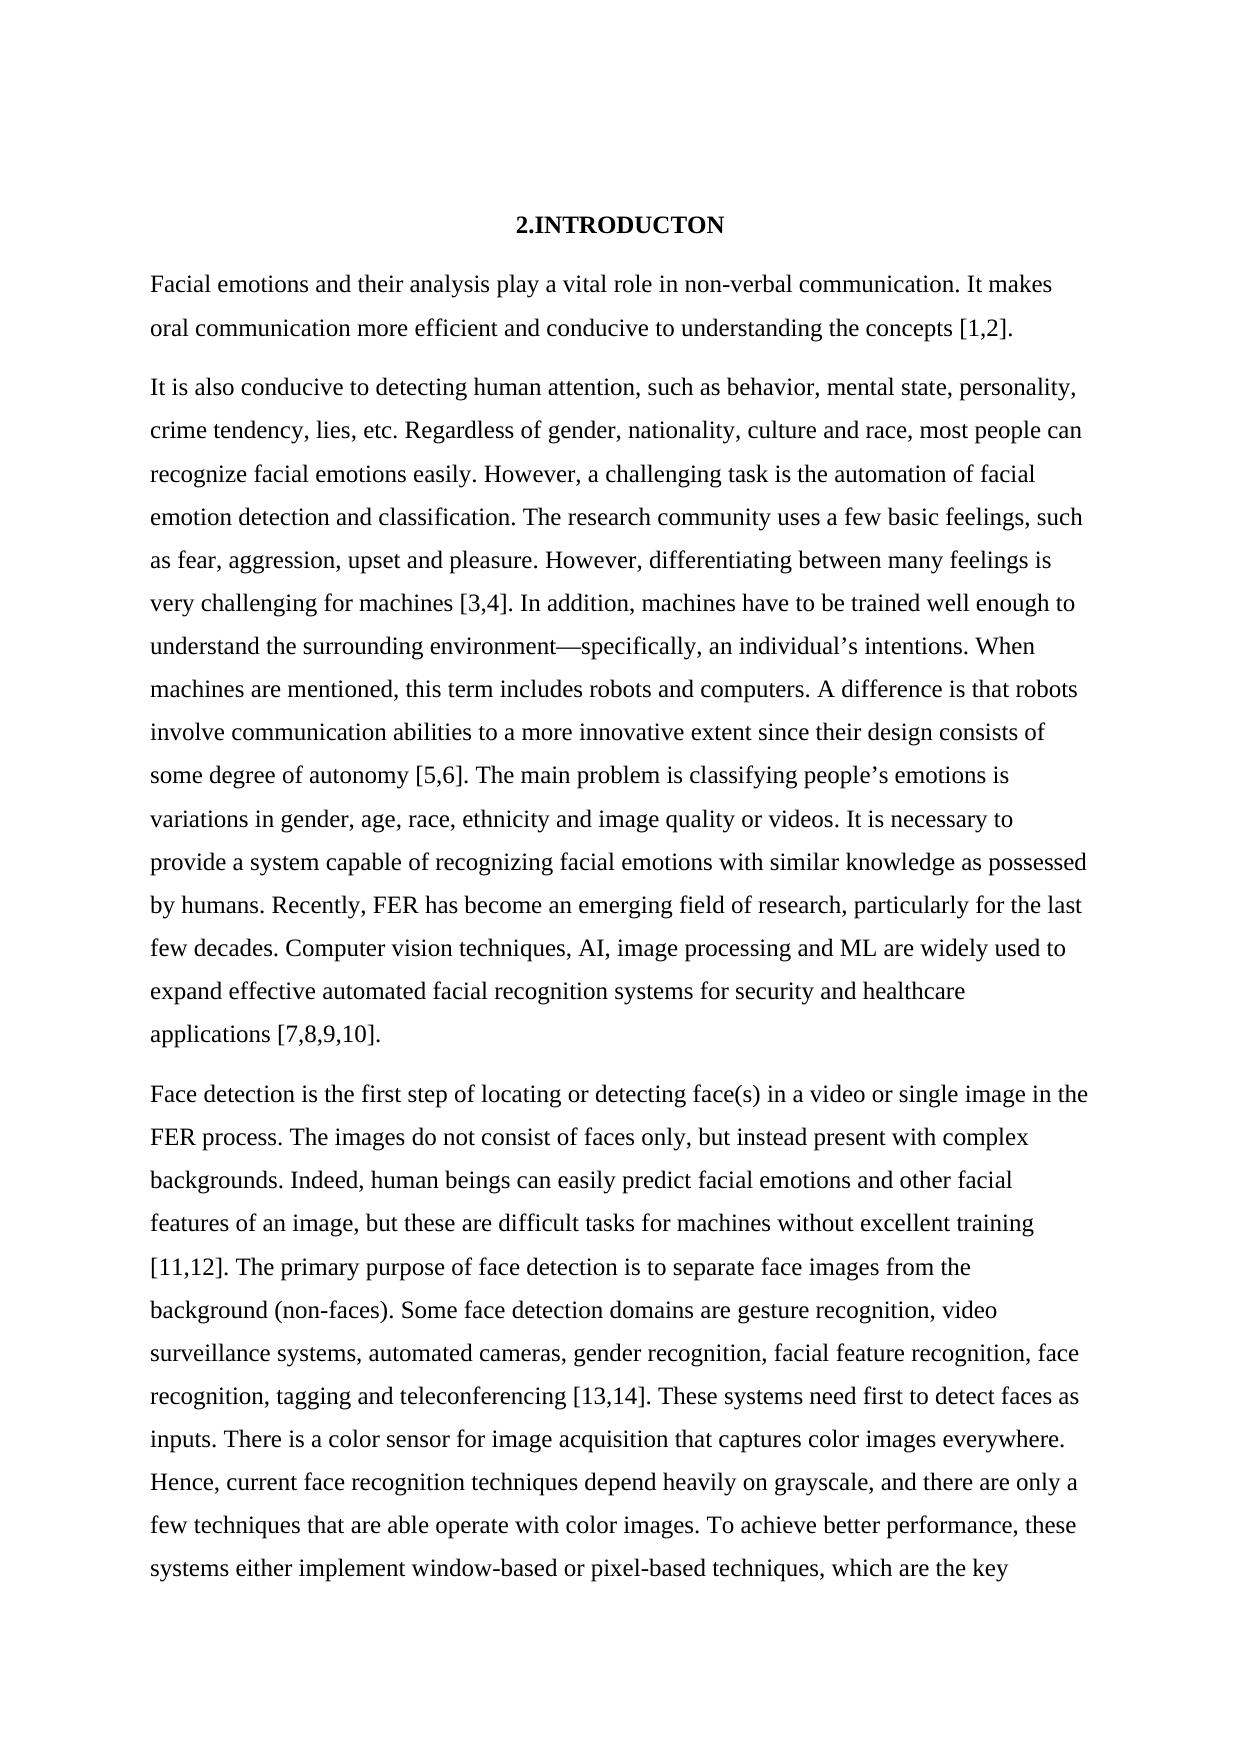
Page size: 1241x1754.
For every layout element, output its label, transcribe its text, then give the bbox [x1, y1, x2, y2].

text It is also conducive to detecting human attention, such as behavior, mental state, personality, crime tendency, lies, etc. Regardless of gender, nationality, culture and race, most people can recognize facial emotions easily. However, a challenging task is the automation of facial emotion detection and classification. The research community uses a few basic feelings, such as fear, aggression, upset and pleasure. However, differentiating between many feelings is very challenging for machines [3,4]. In addition, machines have to be trained well enough to understand the surrounding environment—specifically, an individual’s intentions. When machines are mentioned, this term includes robots and computers. A difference is that robots involve communication abilities to a more innovative extent since their design consists of some degree of autonomy [5,6]. The main problem is classifying people’s emotions is variations in gender, age, race, ethnicity and image quality or videos. It is necessary to provide a system capable of recognizing facial emotions with similar knowledge as possessed by humans. Recently, FER has become an emerging field of research, particularly for the last few decades. Computer vision techniques, AI, image processing and ML are widely used to expand effective automated facial recognition systems for security and healthcare applications [7,8,9,10]. [150, 372, 1090, 1048]
text 2.INTRODUCTON [150, 210, 1090, 238]
text Facial emotions and their analysis play a vital role in non-verbal communication. It makes oral communication more efficient and conducive to understanding the concepts [1,2]. [150, 269, 1090, 341]
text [150, 1079, 1090, 1582]
